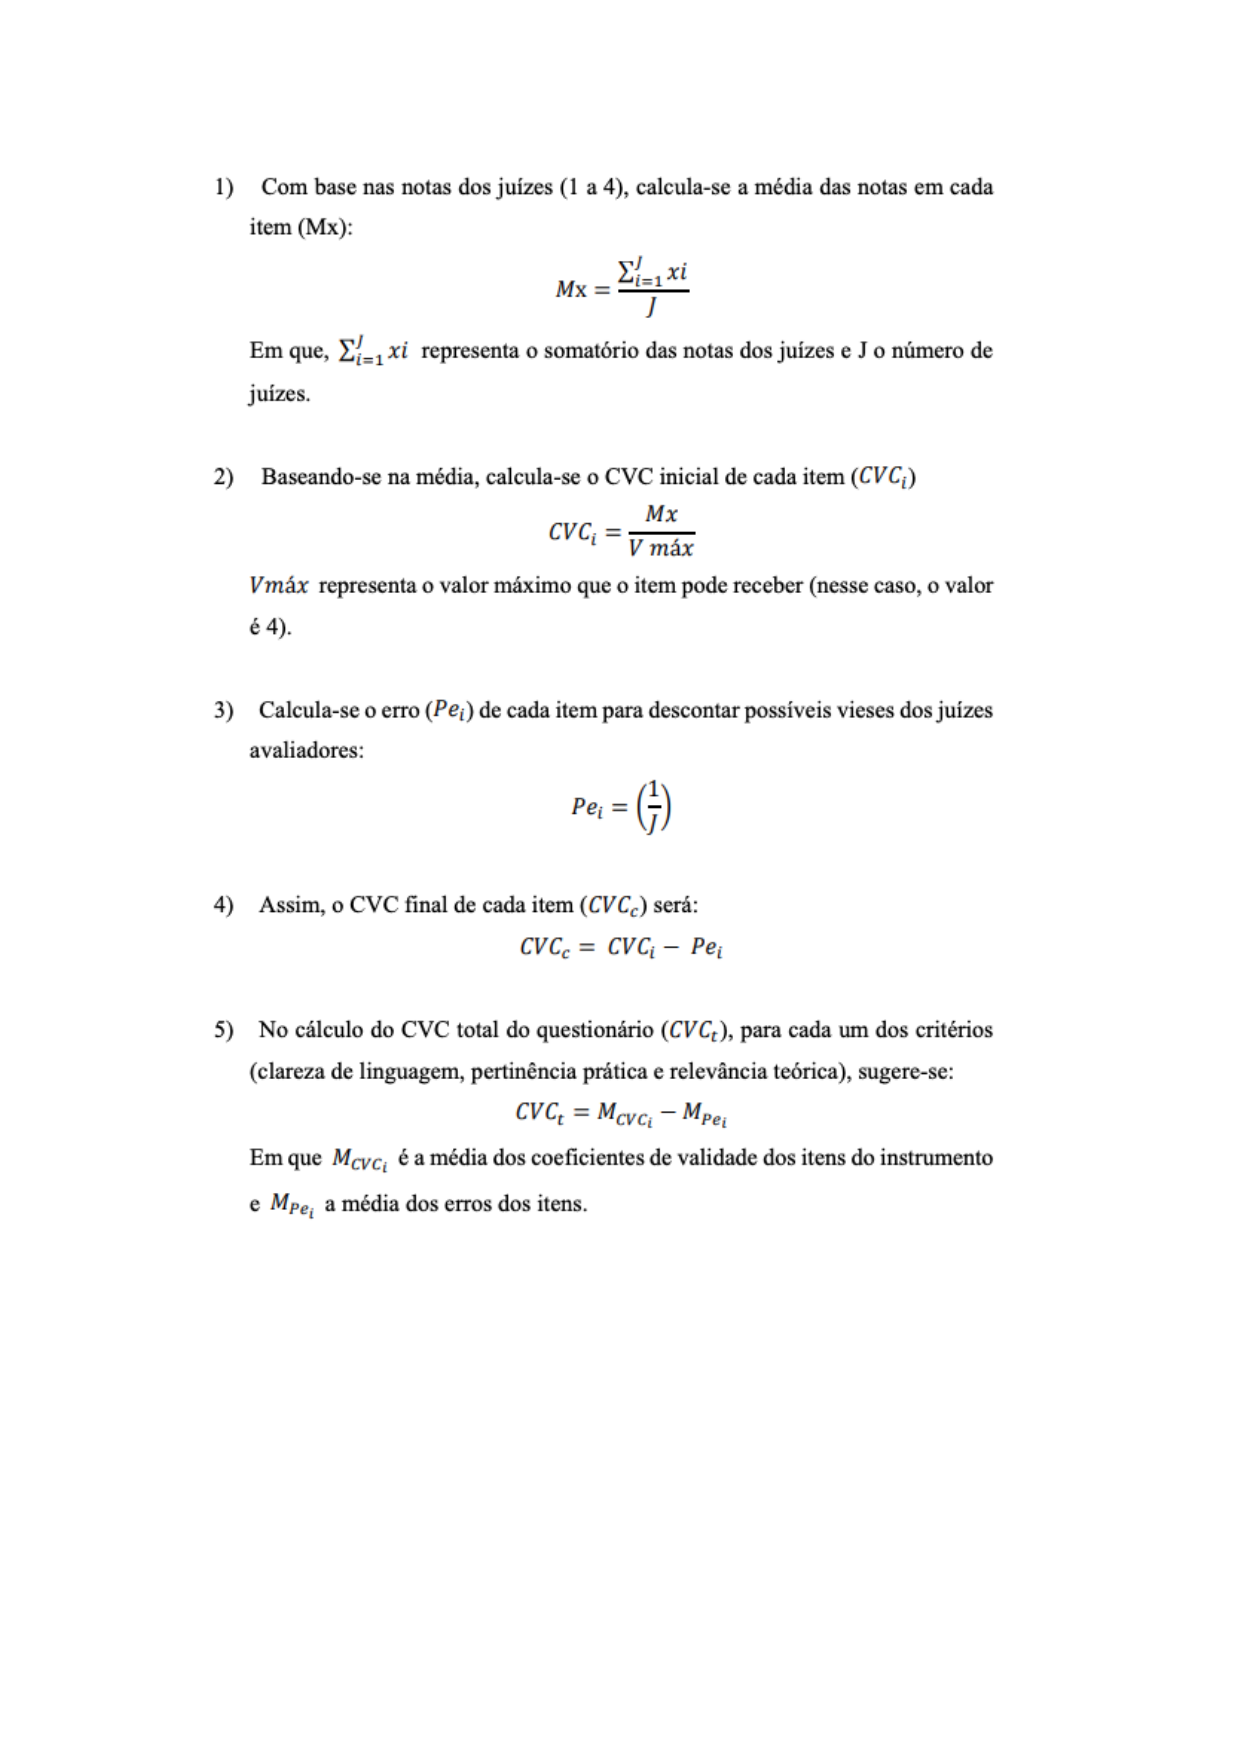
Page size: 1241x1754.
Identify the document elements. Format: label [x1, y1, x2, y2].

picture [177, 147, 1063, 1244]
